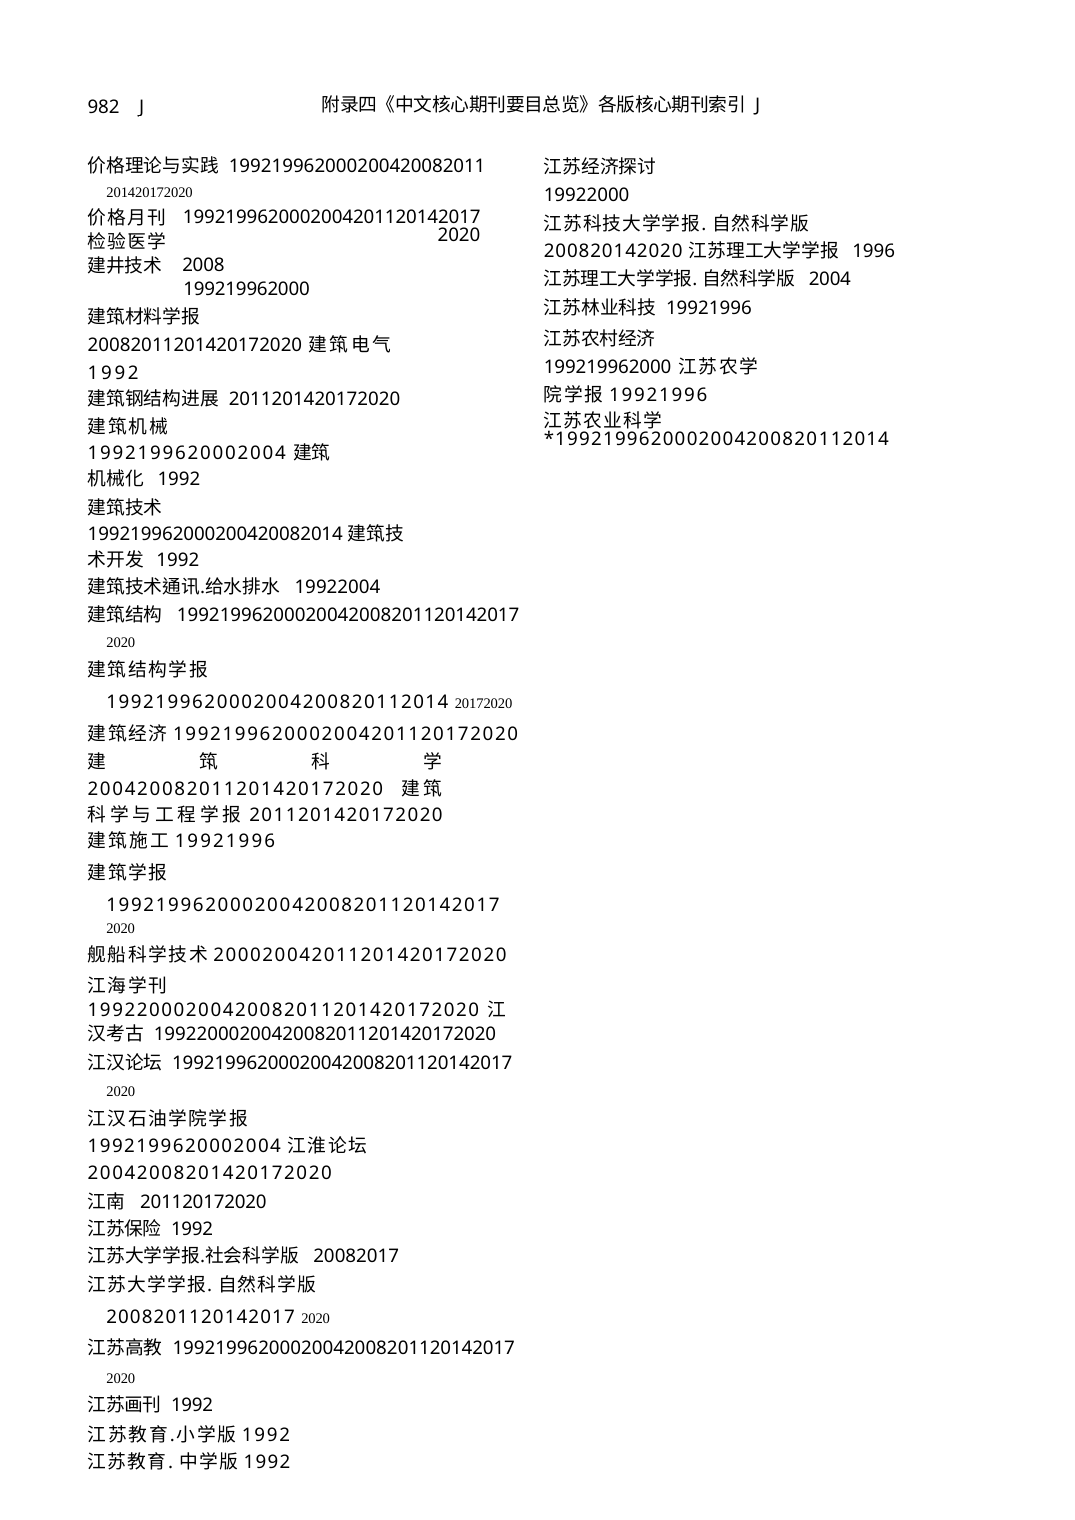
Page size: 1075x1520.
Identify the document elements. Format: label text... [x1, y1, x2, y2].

text 江苏高教 19921996200020042008201120142017 [87, 1336, 533, 1359]
text 舰船科学技术200020042011201420172020 [87, 943, 533, 966]
text 建筑钢结构进展 2011201420172020 [87, 387, 533, 410]
text 江苏农村经济 199219962000 江苏农学院学报19921996 [543, 325, 774, 406]
text 建筑经济1992199620002004201120172020 [87, 722, 533, 745]
text 江苏画刊 1992 [87, 1393, 533, 1416]
text 江苏科技大学学报. 自然科学版200820142020 江苏理工大学学报 1996 [543, 211, 927, 263]
text 江苏农业科学*1992199620002004200820112014 [543, 412, 976, 450]
text 建筑技术 199219962000200420082014 建筑技术开发 1992 [87, 494, 406, 571]
text 建筑技术通讯.给水排水 19922004 [87, 576, 533, 599]
text 2020 [106, 1373, 533, 1386]
text 建筑结构 19921996200020042008201120142017 [87, 602, 533, 626]
text 建筑机械1992199620002004 建筑机械化 1992 [87, 413, 348, 490]
text 江南 201120172020 [87, 1189, 533, 1213]
text 201420172020 [106, 187, 533, 201]
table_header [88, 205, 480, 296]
text 江苏大学学报. 自然科学版2008201120142017 2020 [87, 1272, 491, 1329]
text 江苏理工大学学报. 自然科学版 2004 [543, 267, 976, 290]
text 江苏教育.小学版1992 江苏教育. 中学版1992 江苏经济探讨 19922000 [543, 154, 735, 206]
text 江苏保险 1992 [87, 1217, 533, 1240]
text 建筑材料学报 20082011201420172020 建筑电气1992 [87, 303, 407, 384]
text 江苏大学学报.社会科学版 20082017 [87, 1244, 533, 1267]
text 江苏教育.小学版1992 江苏教育. 中学版1992 江苏经济探讨 19922000 [87, 1421, 292, 1474]
text 江汉论坛 19921996200020042008201120142017 [87, 1051, 533, 1074]
text 建筑结构学报1992199620002004200820112014 20172020 [87, 656, 515, 714]
text 建筑科学200420082011201420172020 建筑科学与工程学报2011201420172020 建筑施工19921996 [87, 749, 442, 853]
text 江汉石油学院学报1992199620002004 江淮论坛20042008201420172020 [87, 1106, 422, 1185]
text 江海学刊19922000200420082011201420172020 江汉考古 19922000200420082011201420172020 [87, 972, 521, 1046]
text 价格理论与实践 199219962000200420082011 [87, 154, 533, 177]
text 江苏林业科技 19921996 [543, 296, 976, 319]
text 2020 [106, 637, 533, 650]
text 建筑学报19921996200020042008201120142017 2020 [87, 859, 521, 937]
text 2020 [106, 1086, 533, 1099]
